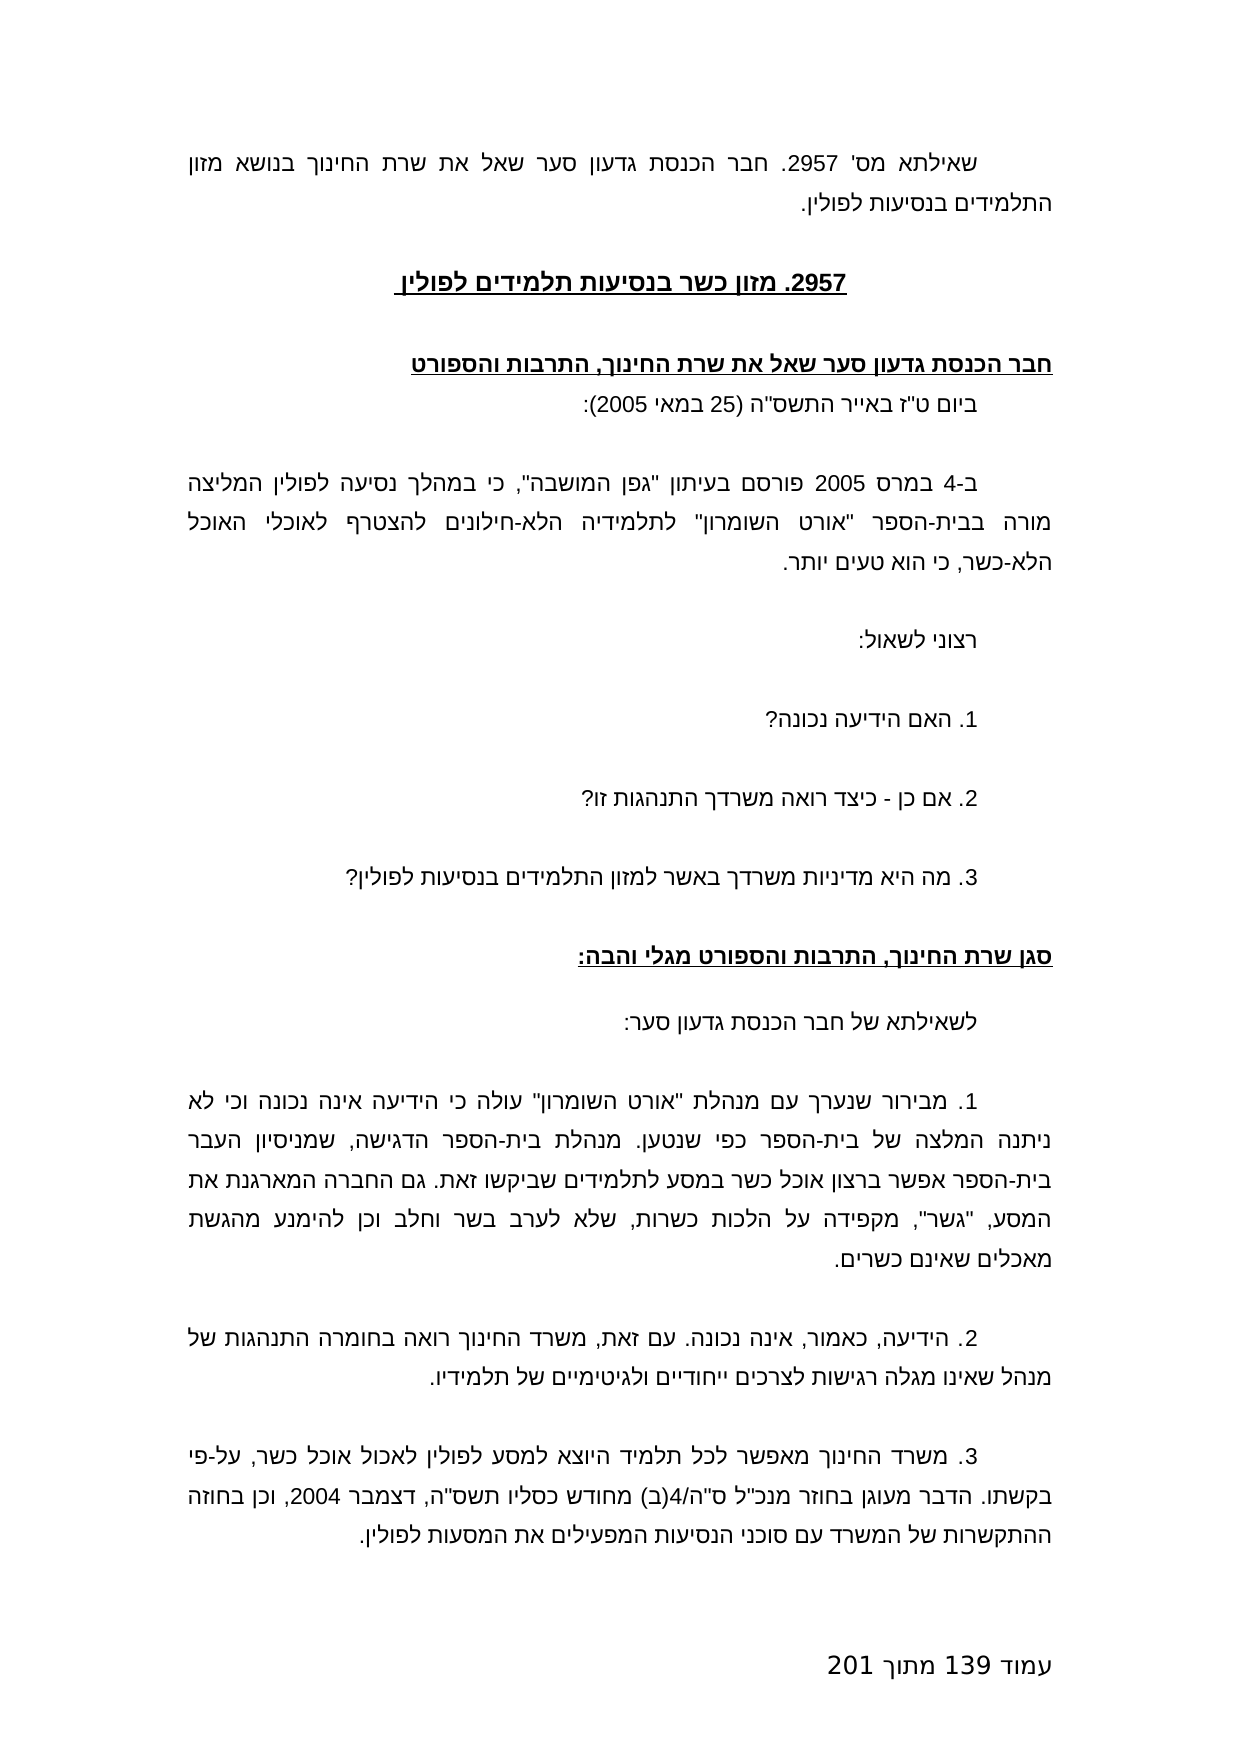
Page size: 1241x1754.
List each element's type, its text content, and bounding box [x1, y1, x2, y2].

text 2. הידיעה, כאמור, אינה נכונה. עם זאת, משרד החינוך רואה בחומרה התנהגות של מנהל שאינו מגלה רגישות לצרכים ייחודיים ולגיטימיים של תלמידיו. [187, 1325, 1053, 1391]
text ב-4 במרס 2005 פורסם בעיתון "גפן המושבה", כי במהלך נסיעה לפולין המליצה מורה בבית-הספר "אורט השומרון" לתלמידיה הלא-חילונים להצטרף לאוכלי האוכל הלא-כשר, כי הוא טעים יותר. [187, 469, 1053, 575]
text 2. אם כן - כיצד רואה משרדך התנהגות זו? [187, 785, 1053, 812]
text שאילתא מס' 2957. חבר הכנסת גדעון סער שאל את שרת החינוך בנושא מזון התלמידים בנסיעות לפולין. [187, 150, 1053, 216]
text 1. מבירור שנערך עם מנהלת "אורט השומרון" עולה כי הידיעה אינה נכונה וכי לא ניתנה המלצה של בית-הספר כפי שנטען. מנהלת בית-הספר הדגישה, שמניסיון העבר בית-הספר אפשר ברצון אוכל כשר במסע לתלמידים שביקשו זאת. גם החברה המארגנת את המסע, "גשר", מקפידה על הלכות כשרות, שלא לערב בשר וחלב וכן להימנע מהגשת מאכלים שאינם כשרים. [187, 1088, 1053, 1272]
text רצוני לשאול: [187, 627, 1053, 654]
text 1. האם הידיעה נכונה? [187, 706, 1053, 733]
text סגן שרת החינוך, התרבות והספורט מגלי והבה: [187, 943, 1053, 969]
text 3. משרד החינוך מאפשר לכל תלמיד היוצא למסע לפולין לאכול אוכל כשר, על-פי בקשתו. הדבר מעוגן בחוזר מנכ"ל ס"ה/4(ב) מחודש כסליו תשס"ה, דצמבר 2004, וכן בחוזה ההתקשרות של המשרד עם סוכני הנסיעות המפעילים את המסעות לפולין. [187, 1443, 1053, 1549]
text 3. מה היא מדיניות משרדך באשר למזון התלמידים בנסיעות לפולין? [187, 864, 1053, 891]
text לשאילתא של חבר הכנסת גדעון סער: [187, 1009, 1053, 1035]
text חבר הכנסת גדעון סער שאל את שרת החינוך, התרבות והספורט [187, 351, 1053, 377]
text 2957. מזון כשר בנסיעות תלמידים לפולין [187, 268, 1053, 297]
text ביום ט"ז באייר התשס"ה (25 במאי 2005): [187, 391, 1053, 417]
